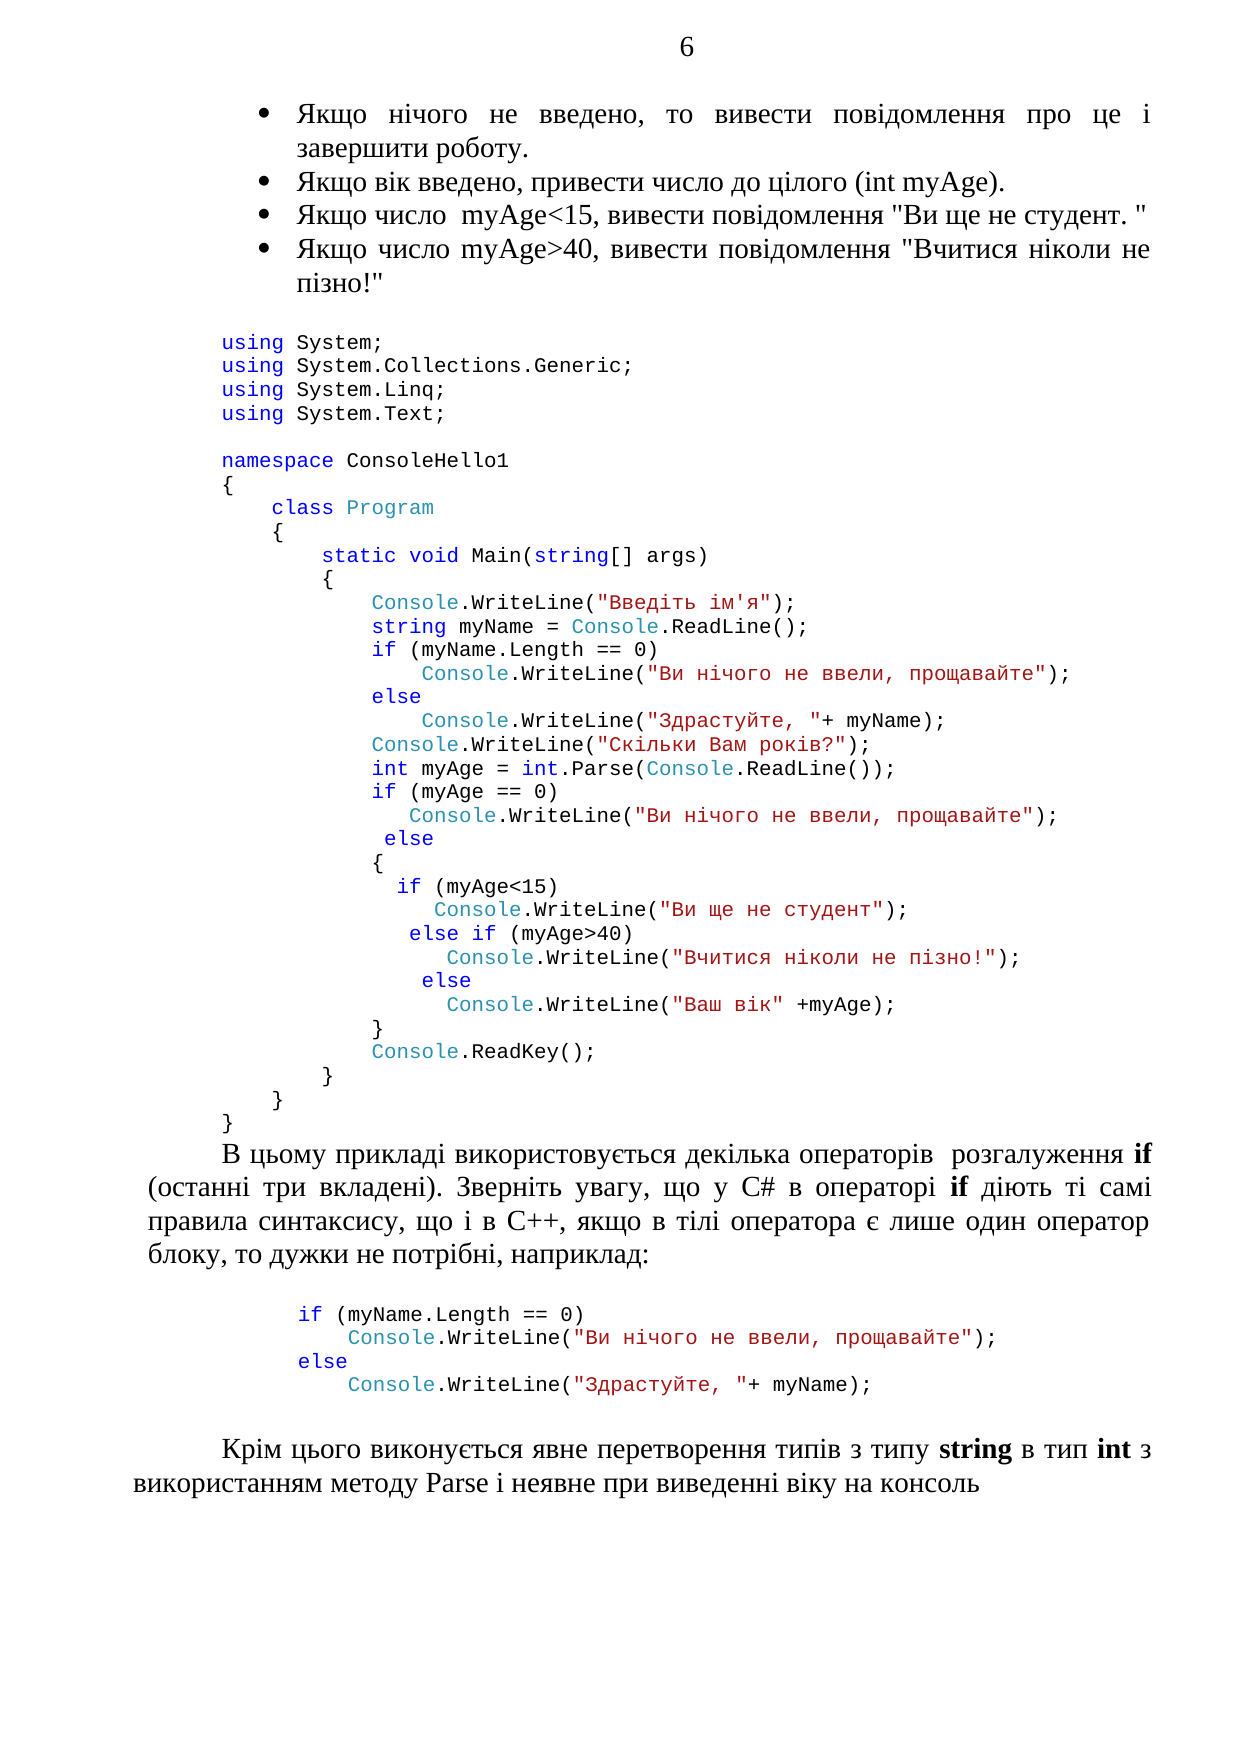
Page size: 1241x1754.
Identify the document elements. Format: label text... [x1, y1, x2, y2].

text Console.WriteLine("Ви нічого не ввели, прощавайте"); [221, 805, 1152, 828]
text } [221, 1088, 1152, 1112]
text Console.ReadKey(); [221, 1041, 1152, 1065]
text Console.WriteLine("Ваш вік" +myAge); [221, 994, 1152, 1018]
list Якщо число myAge<15, вивести повідомлення "Ви ще не студент. " [259, 197, 1152, 231]
text static void Main(string[] args) [221, 545, 1152, 568]
text Крім цього виконується явне перетворення типів з типу string в тип int з використанням методу Parse і неявне при виведенні віку на консоль [133, 1432, 1152, 1499]
text else [221, 687, 1152, 710]
text Console.WriteLine("Вчитися ніколи не пізно!"); [221, 947, 1152, 970]
text string myName = Console.ReadLine(); [221, 616, 1152, 639]
text { [221, 474, 1152, 497]
text if (myName.Length == 0) [148, 1303, 1152, 1327]
text В цьому прикладі використовується декілька операторів розгалуження if (останні три вкладені). Зверніть увагу, що у C# в операторі if діють ті самі правила синтаксису, що і в С++, якщо в тілі оператора є лише один оператор блоку, то дужки не потрібні, наприклад: [148, 1136, 1152, 1270]
text Console.WriteLine("Здрастуйте, "+ myName); [148, 1374, 1152, 1398]
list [259, 97, 1152, 164]
text else if (myAge>40) [221, 923, 1152, 947]
text { [221, 521, 1152, 545]
text if (myAge<15) [221, 876, 1152, 899]
text Console.WriteLine("Введіть ім'я"); [221, 592, 1152, 616]
text Console.WriteLine("Здрастуйте, "+ myName); [221, 710, 1152, 734]
text Console.WriteLine("Ви нічого не ввели, прощавайте"); [221, 663, 1152, 687]
text Console.WriteLine("Ви нічого не ввели, прощавайте"); [148, 1327, 1152, 1351]
text using System.Collections.Generic; [221, 356, 1152, 379]
text int myAge = int.Parse(Console.ReadLine()); [221, 757, 1152, 781]
text using System.Text; [221, 403, 1152, 426]
text } [221, 1018, 1152, 1041]
text using System; [221, 332, 1152, 356]
text else [148, 1351, 1152, 1374]
text if (myAge == 0) [221, 781, 1152, 805]
text { [221, 568, 1152, 592]
text class Program [221, 497, 1152, 521]
text using System.Linq; [221, 379, 1152, 403]
text if (myName.Length == 0) [221, 639, 1152, 663]
list Якщо вік введено, привести число до цілого (int myAge). [259, 164, 1152, 197]
text Console.WriteLine("Ви ще не студент"); [221, 899, 1152, 923]
text } [221, 1112, 1152, 1136]
text Console.WriteLine("Скільки Вам років?"); [221, 734, 1152, 757]
text { [221, 852, 1152, 876]
text } [221, 1065, 1152, 1088]
list Якщо число myAge>40, вивести повідомлення "Вчитися ніколи не пізно!" [259, 231, 1152, 298]
text else [221, 828, 1152, 852]
text else [221, 970, 1152, 994]
text namespace ConsoleHello1 [221, 450, 1152, 474]
